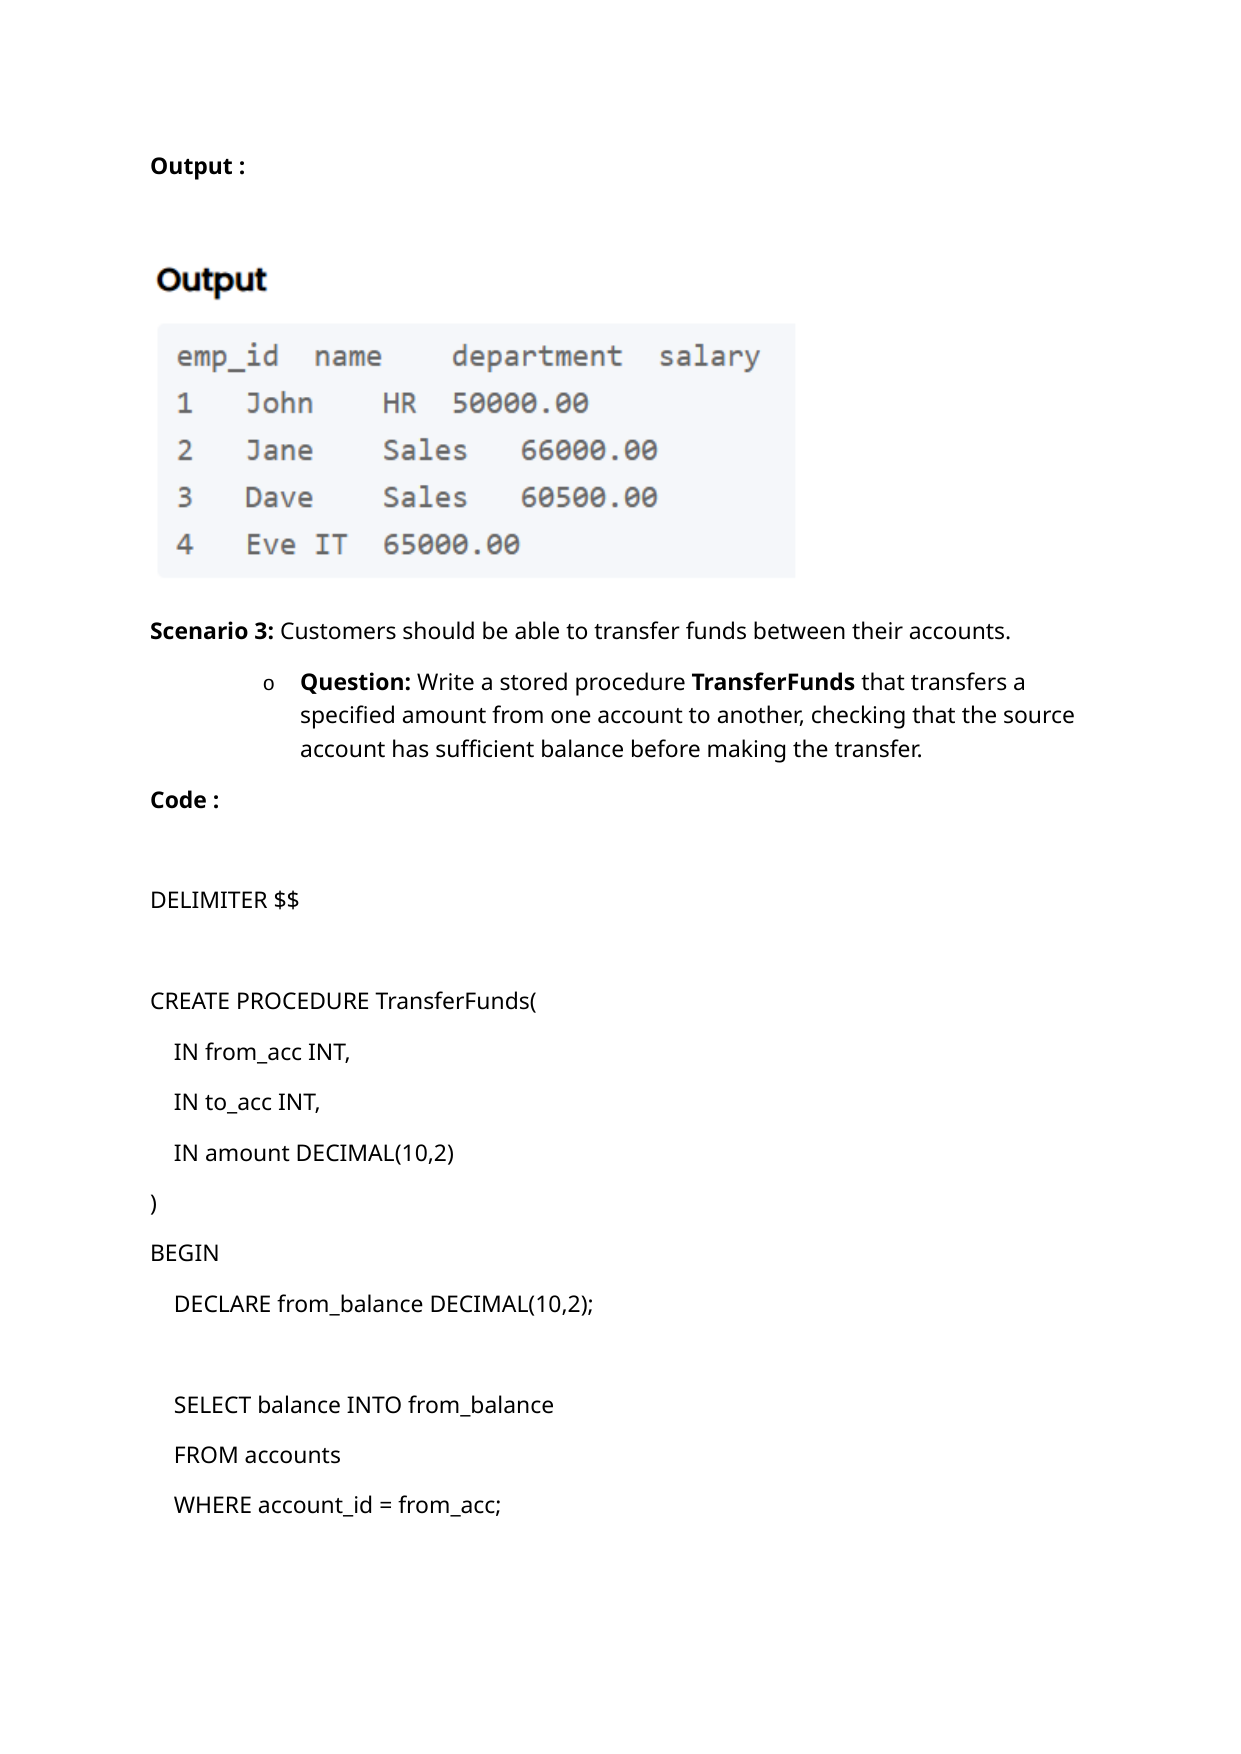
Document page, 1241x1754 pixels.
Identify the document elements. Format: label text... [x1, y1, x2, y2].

picture [150, 250, 796, 597]
text DELIMITER $$ [150, 884, 1090, 916]
text FROM accounts [150, 1439, 1090, 1470]
text Output : [150, 150, 1090, 181]
text DECLARE from_balance DECIMAL(10,2); [150, 1288, 1090, 1319]
list Question: Write a stored procedure TransferFunds that transfers a specified amount from one account to another, checking that the source account has sufficient balance before making the transfer. [262, 666, 1090, 764]
text IN to_acc INT, [150, 1086, 1090, 1117]
text ) [150, 1187, 1090, 1218]
text SELECT balance INTO from_balance [150, 1389, 1090, 1420]
text Code : [150, 784, 1090, 815]
text WHERE account_id = from_acc; [150, 1489, 1090, 1521]
text BEGIN [150, 1237, 1090, 1269]
text CREATE PROCEDURE TransferFunds( [150, 985, 1090, 1017]
text Scenario 3: Customers should be able to transfer funds between their accounts. [150, 615, 1090, 647]
text IN amount DECIMAL(10,2) [150, 1137, 1090, 1168]
text IN from_acc INT, [150, 1036, 1090, 1067]
